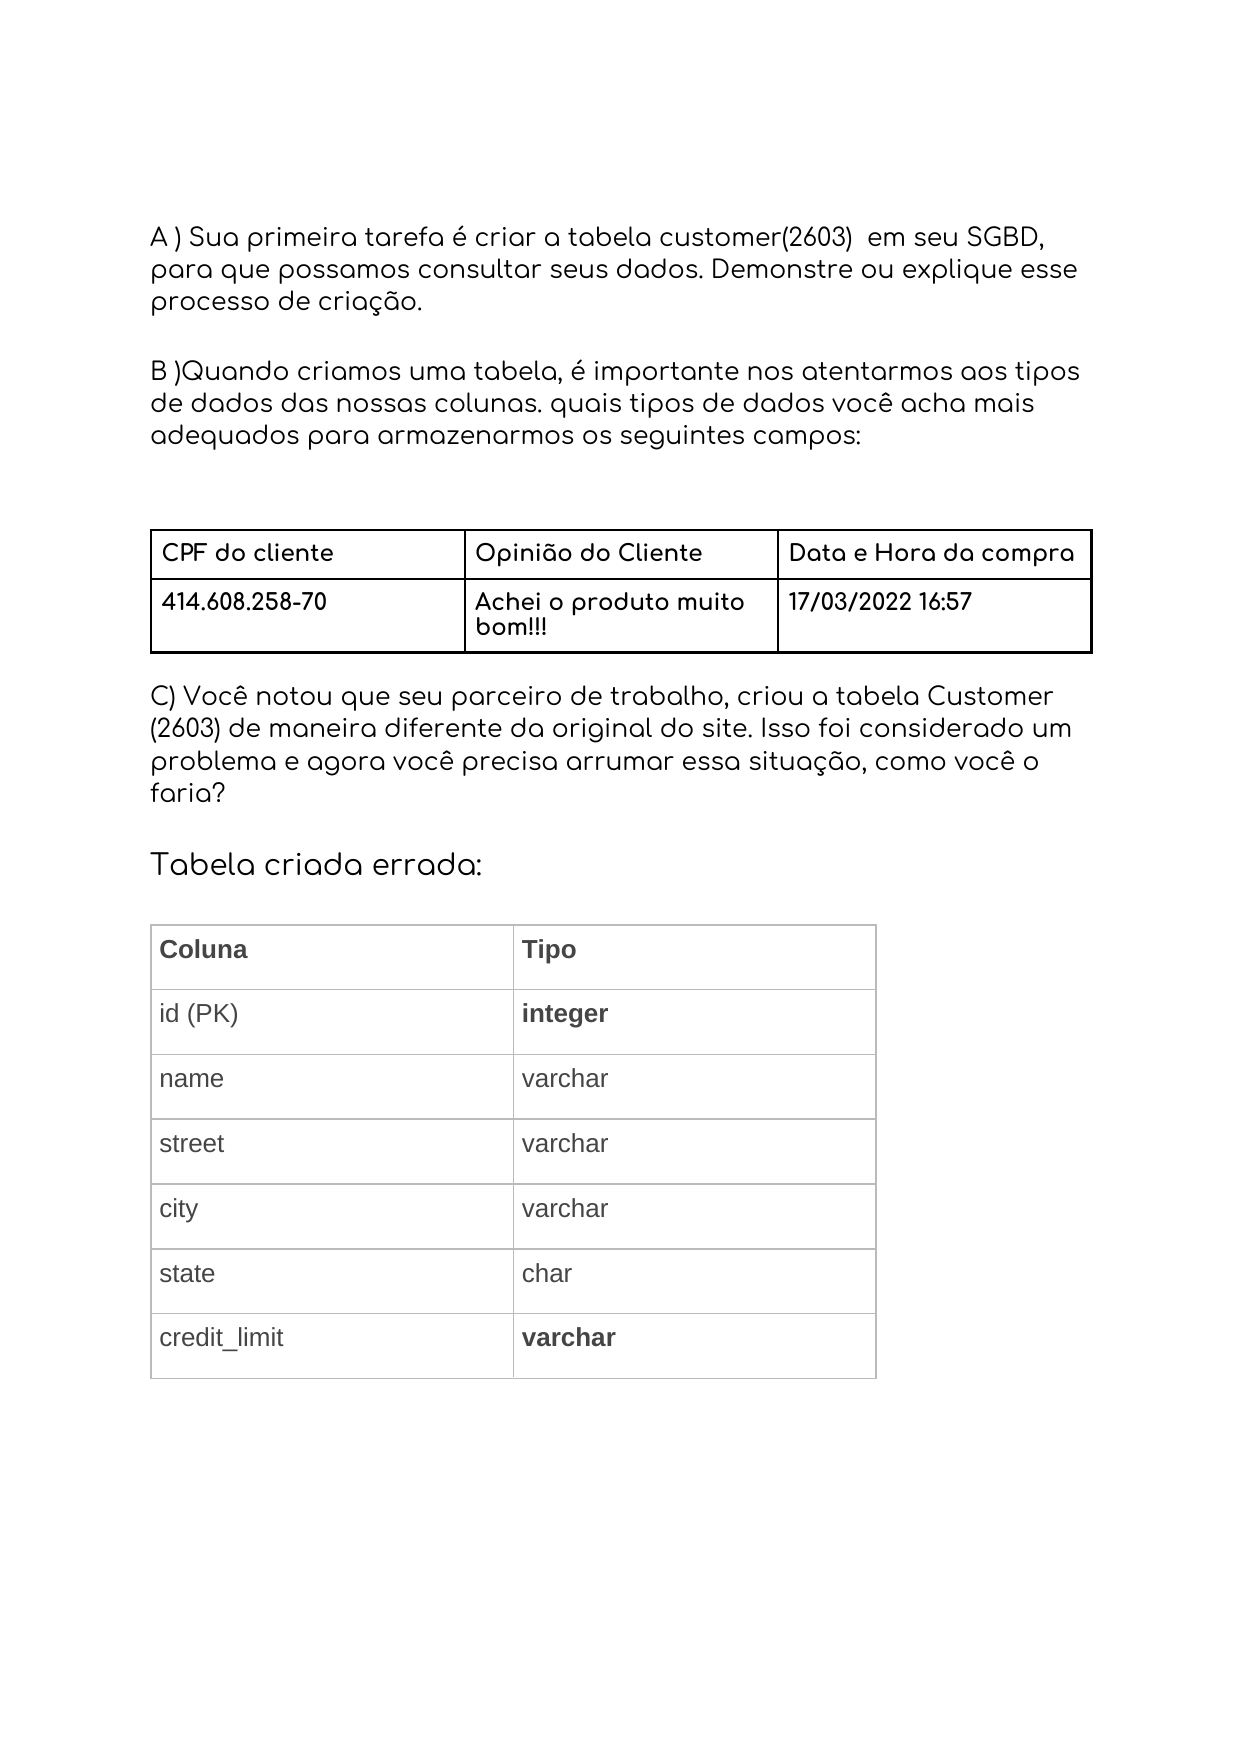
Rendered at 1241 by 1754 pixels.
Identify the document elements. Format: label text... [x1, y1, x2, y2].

table_cell varchar [514, 1185, 875, 1248]
table_header Coluna [152, 926, 513, 989]
table_header Opinião do Cliente [466, 531, 777, 577]
table_header Data e Hora da compra [779, 531, 1090, 577]
text C) Você notou que seu parceiro de trabalho, criou a tabela Customer (2603) de maneira diferente da original do site. Isso foi considerado um problema e agora você precisa arrumar essa situação, como você o faria? [150, 684, 1090, 808]
table_cell varchar [514, 1120, 875, 1183]
table_cell 414.608.258-70 [152, 580, 464, 651]
table_cell name [152, 1055, 513, 1118]
table_cell id (PK) [152, 990, 513, 1053]
table_cell char [514, 1250, 875, 1313]
table_cell street [152, 1120, 513, 1183]
table_header Tipo [514, 926, 875, 989]
table_cell varchar [514, 1055, 875, 1118]
table_cell 17/03/2022 16:57 [779, 580, 1090, 651]
text B )Quando criamos uma tabela, é importante nos atentarmos aos tipos de dados das nossas colunas. quais tipos de dados você acha mais adequados para armazenarmos os seguintes campos: [150, 358, 1090, 450]
table_cell integer [514, 990, 875, 1053]
table_cell Achei o produto muito bom!!! [466, 580, 777, 651]
table_cell credit_limit [152, 1314, 513, 1377]
text Tabela criada errada: [150, 849, 1090, 882]
table_header CPF do cliente [152, 531, 464, 577]
text A ) Sua primeira tarefa é criar a tabela customer(2603) em seu SGBD, para que possamos consultar seus dados. Demonstre ou explique esse processo de criação. [150, 224, 1090, 317]
table_cell state [152, 1250, 513, 1313]
table_cell varchar [514, 1314, 875, 1377]
table_cell city [152, 1185, 513, 1248]
